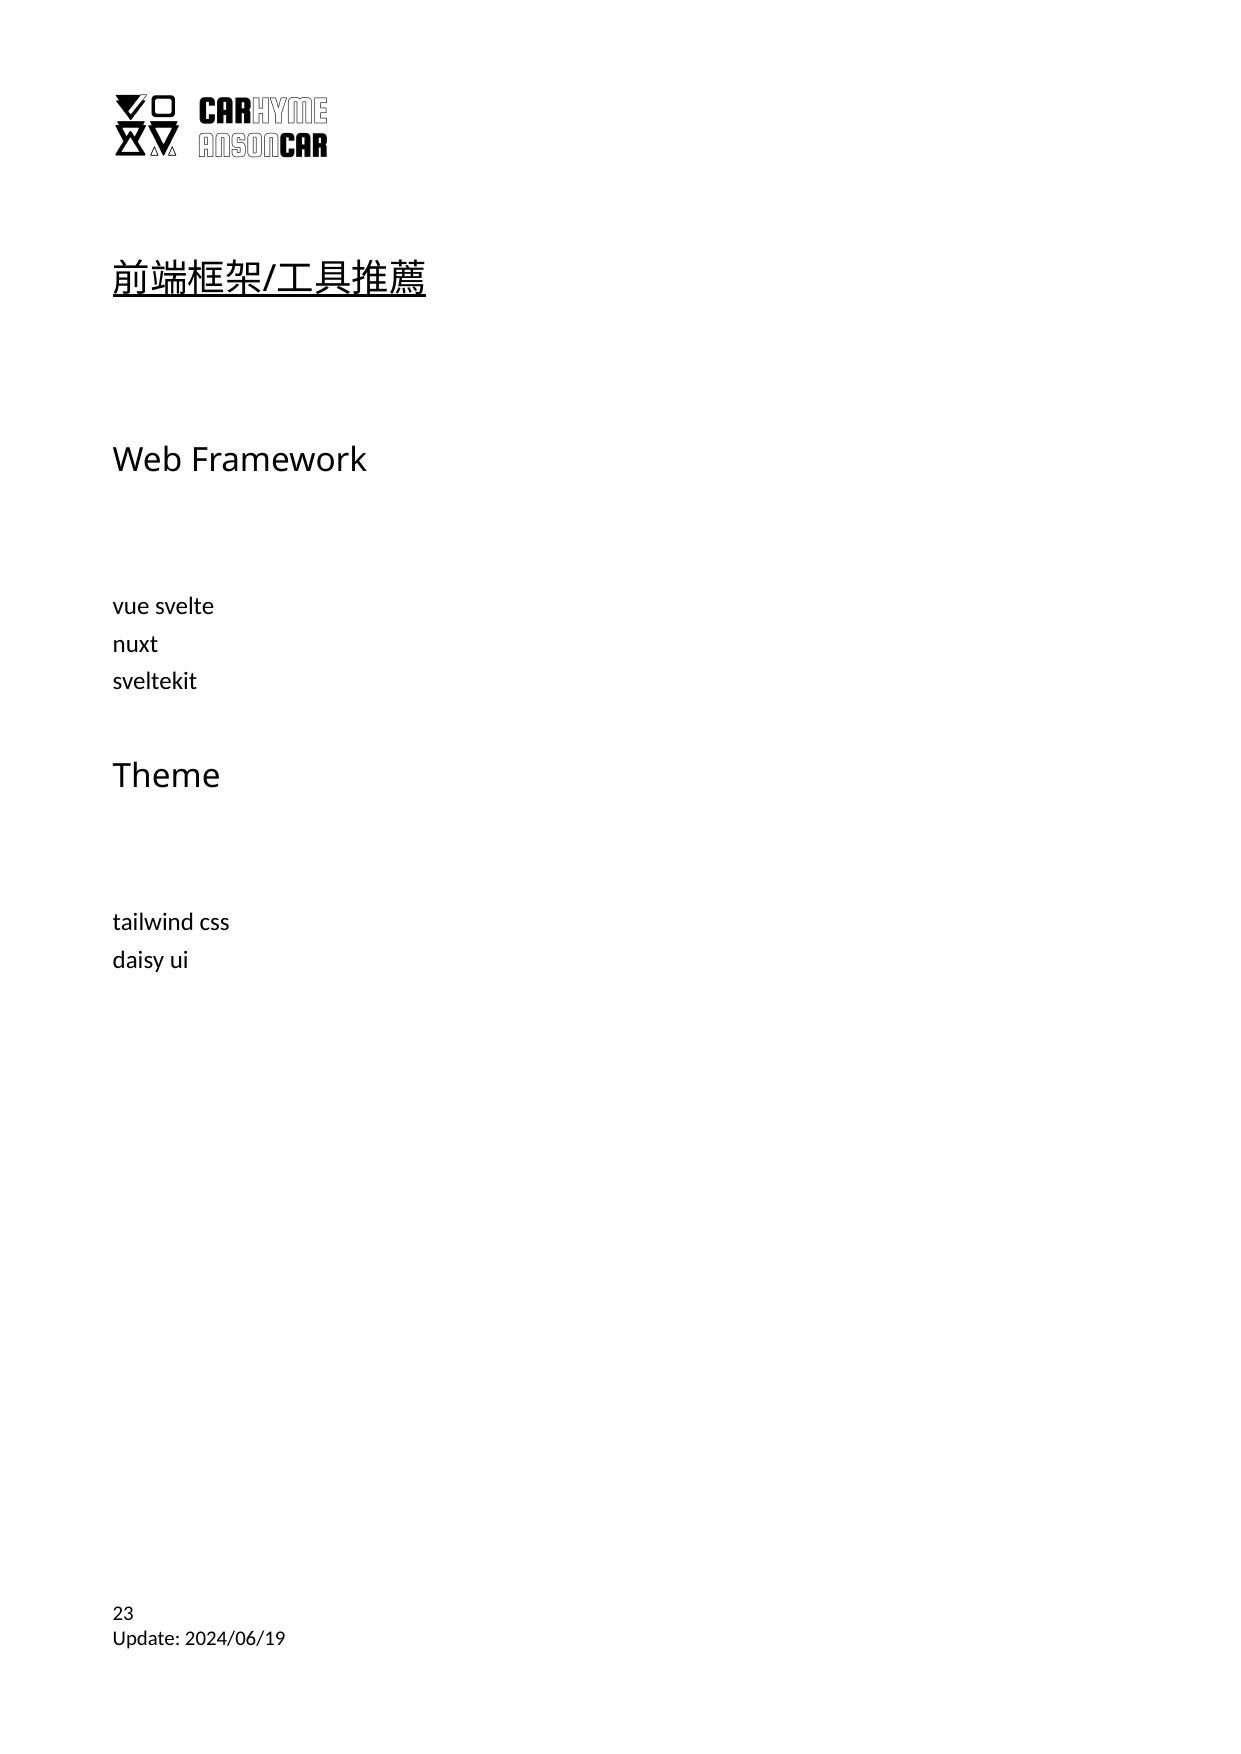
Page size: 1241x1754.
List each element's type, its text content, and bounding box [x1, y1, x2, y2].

picture [112, 88, 328, 164]
text daisy ui [112, 940, 1128, 978]
subtitle Web Framework [112, 421, 1128, 496]
text sveltekit [112, 662, 1128, 699]
text tailwind css [112, 903, 1128, 940]
subtitle 前端框架/工具推薦 [112, 237, 1128, 312]
text vue svelte [112, 587, 1128, 624]
text nuxt [112, 624, 1128, 662]
subtitle Theme [112, 737, 1128, 812]
